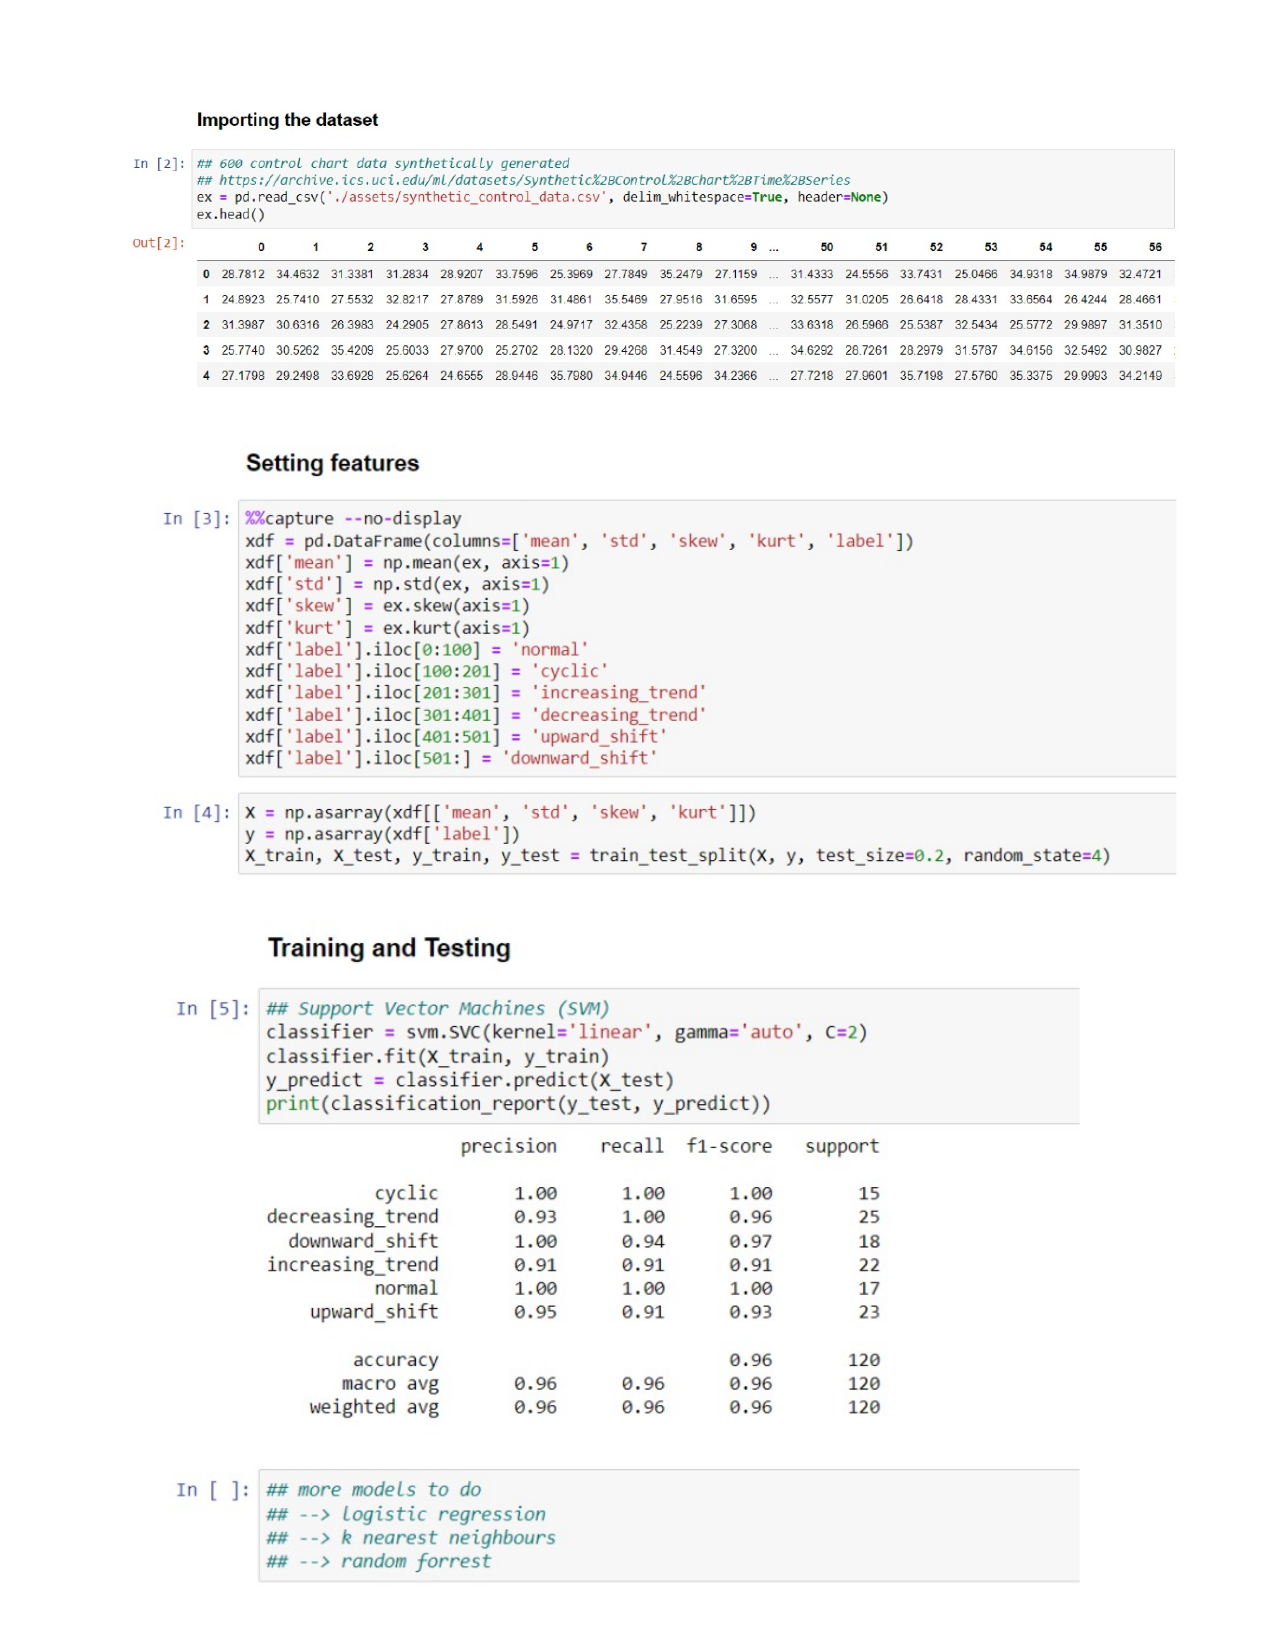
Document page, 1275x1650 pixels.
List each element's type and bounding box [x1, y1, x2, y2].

picture [150, 904, 1080, 1590]
picture [115, 97, 1187, 392]
picture [138, 427, 1177, 895]
